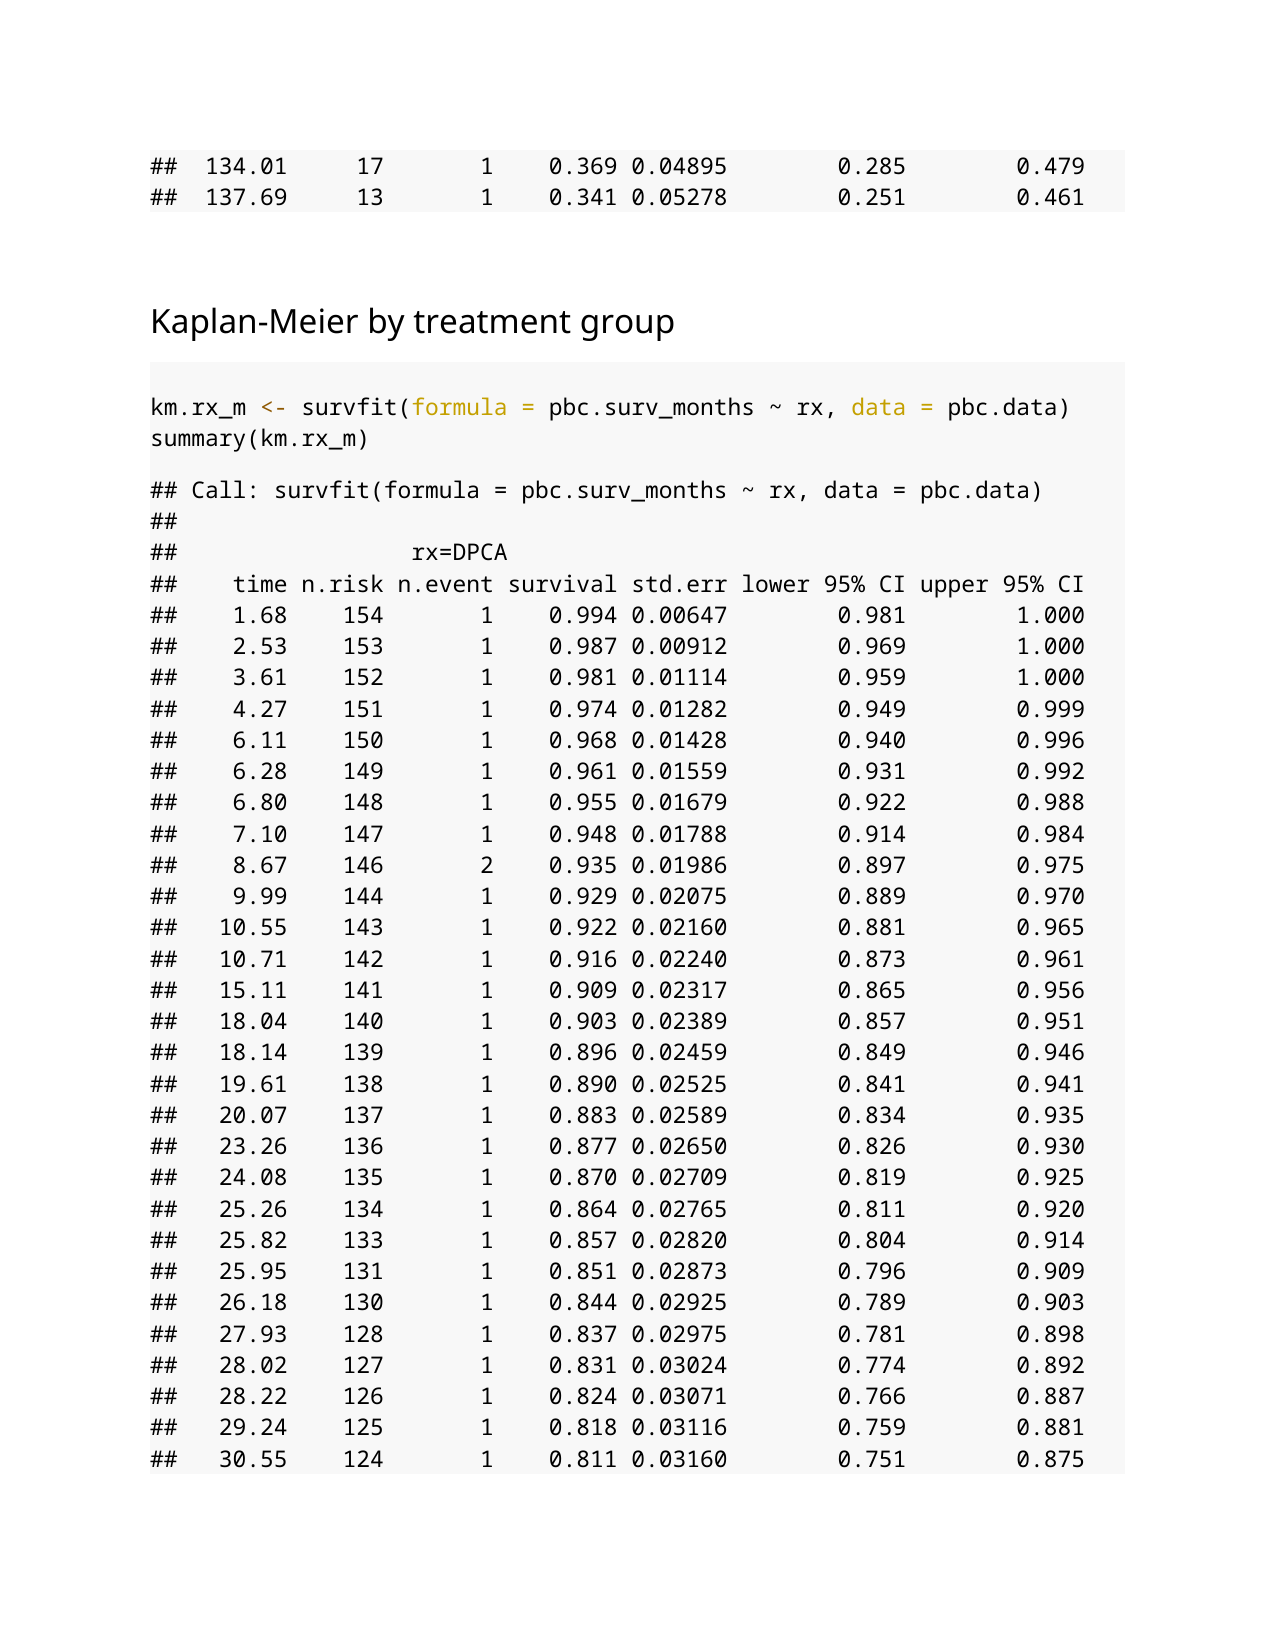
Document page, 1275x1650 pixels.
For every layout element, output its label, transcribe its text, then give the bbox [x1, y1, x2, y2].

text Kaplan-Meier by treatment group [150, 297, 1125, 343]
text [150, 474, 1125, 1474]
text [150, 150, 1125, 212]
text km.rx_m <- survfit(formula = pbc.surv_months ~ rx, data = pbc.data) summary(km.rx_m) [150, 362, 1125, 453]
